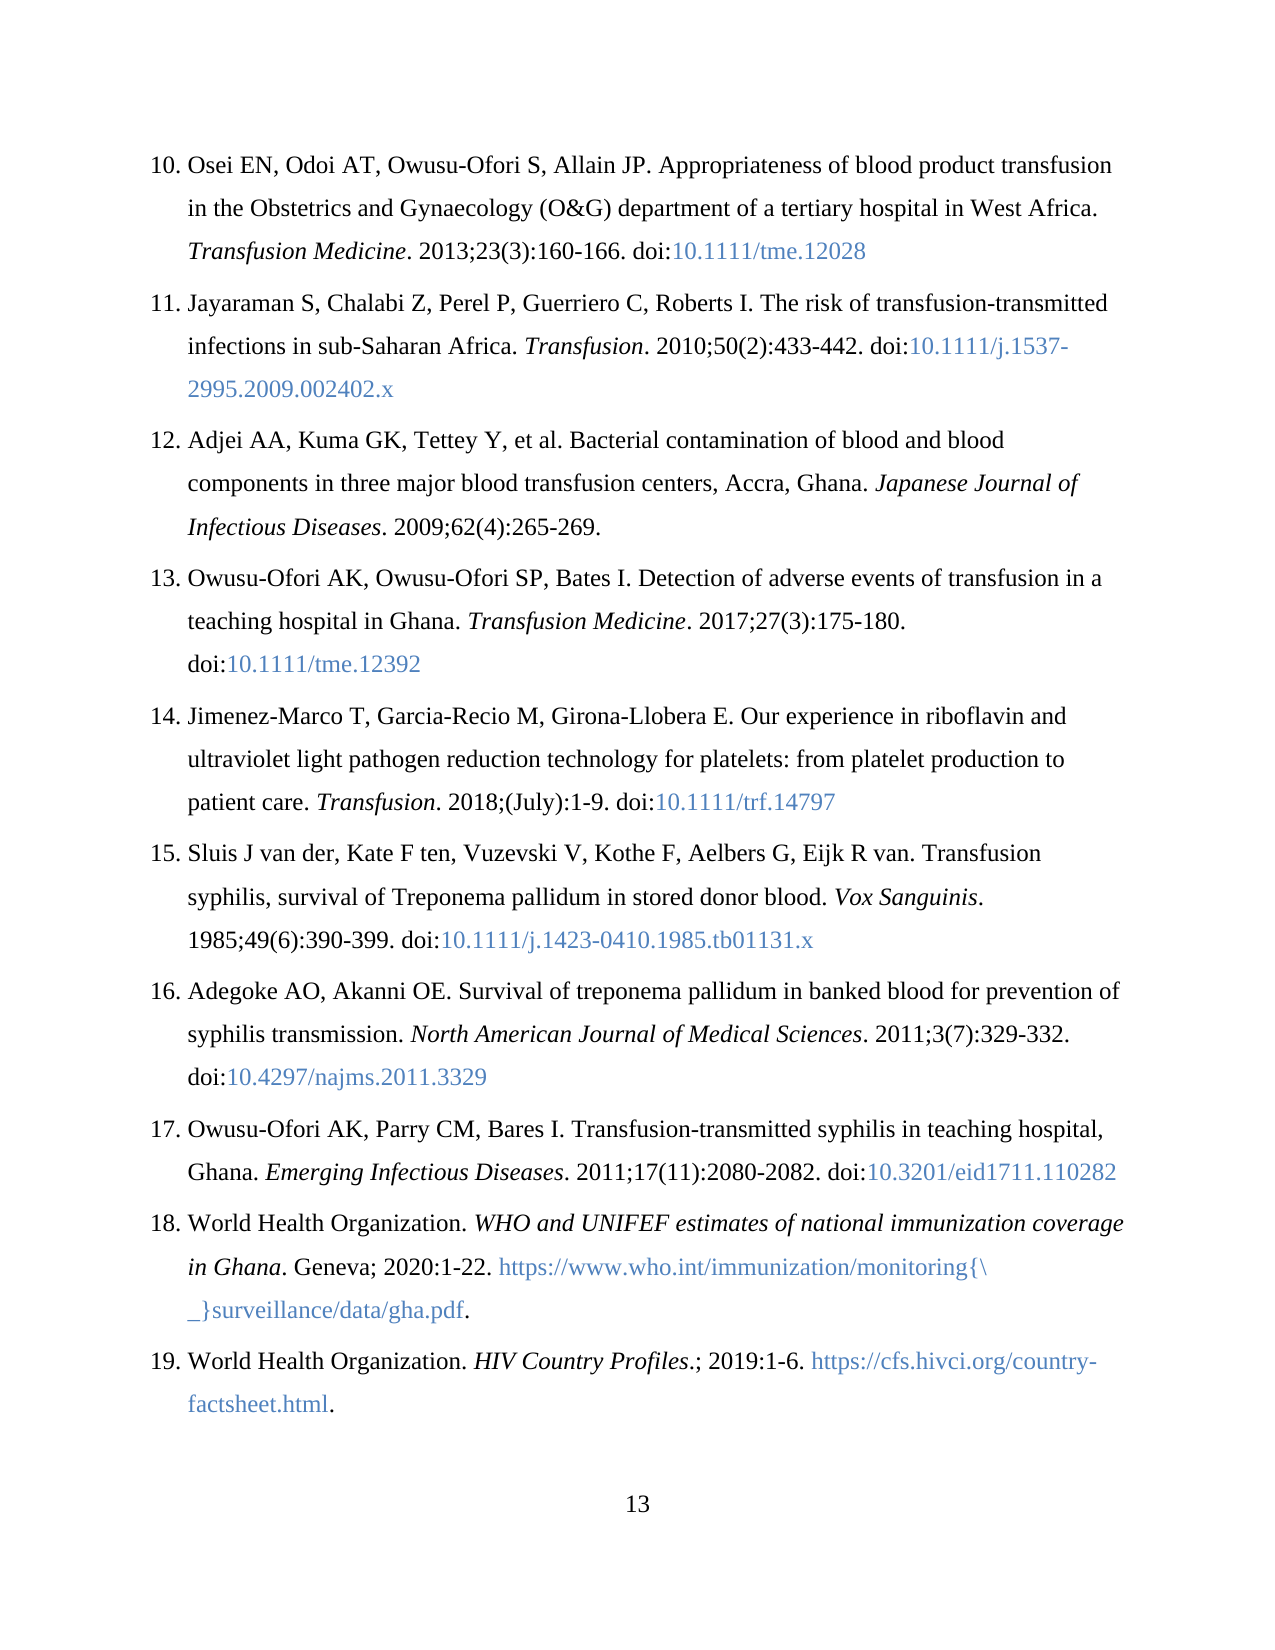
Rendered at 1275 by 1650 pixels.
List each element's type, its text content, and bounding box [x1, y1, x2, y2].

text 14. Jimenez-Marco T, Garcia-Recio M, Girona-Llobera E. Our experience in riboflavin and ultraviolet light pathogen reduction technology for platelets: from platelet production to patient care. Transfusion. 2018;(July):1-9. doi:10.1111/trf.14797 [150, 701, 1125, 816]
text 10. Osei EN, Odoi AT, Owusu-Ofori S, Allain JP. Appropriateness of blood product transfusion in the Obstetrics and Gynaecology (O&G) department of a tertiary hospital in West Africa. Transfusion Medicine. 2013;23(3):160-166. doi:10.1111/tme.12028 [150, 150, 1125, 265]
text 18. World Health Organization. WHO and UNIFEF estimates of national immunization coverage in Ghana. Geneva; 2020:1-22. https://www.who.int/immunization/monitoring{\_}surveillance/data/gha.pdf. [150, 1208, 1125, 1323]
text 16. Adegoke AO, Akanni OE. Survival of treponema pallidum in banked blood for prevention of syphilis transmission. North American Journal of Medical Sciences. 2011;3(7):329-332. doi:10.4297/najms.2011.3329 [150, 976, 1125, 1091]
text 15. Sluis J van der, Kate F ten, Vuzevski V, Kothe F, Aelbers G, Eijk R van. Transfusion syphilis, survival of Treponema pallidum in stored donor blood. Vox Sanguinis. 1985;49(6):390-399. doi:10.1111/j.1423-0410.1985.tb01131.x [150, 838, 1125, 953]
text 13. Owusu-Ofori AK, Owusu-Ofori SP, Bates I. Detection of adverse events of transfusion in a teaching hospital in Ghana. Transfusion Medicine. 2017;27(3):175-180. doi:10.1111/tme.12392 [150, 563, 1125, 678]
text 12. Adjei AA, Kuma GK, Tettey Y, et al. Bacterial contamination of blood and blood components in three major blood transfusion centers, Accra, Ghana. Japanese Journal of Infectious Diseases. 2009;62(4):265-269. [150, 425, 1125, 540]
text 19. World Health Organization. HIV Country Profiles.; 2019:1-6. https://cfs.hivci.org/country-factsheet.html. [150, 1346, 1125, 1418]
text 17. Owusu-Ofori AK, Parry CM, Bares I. Transfusion-transmitted syphilis in teaching hospital, Ghana. Emerging Infectious Diseases. 2011;17(11):2080-2082. doi:10.3201/eid1711.110282 [150, 1114, 1125, 1186]
text 11. Jayaraman S, Chalabi Z, Perel P, Guerriero C, Roberts I. The risk of transfusion-transmitted infections in sub-Saharan Africa. Transfusion. 2010;50(2):433-442. doi:10.1111/j.1537-2995.2009.002402.x [150, 288, 1125, 403]
